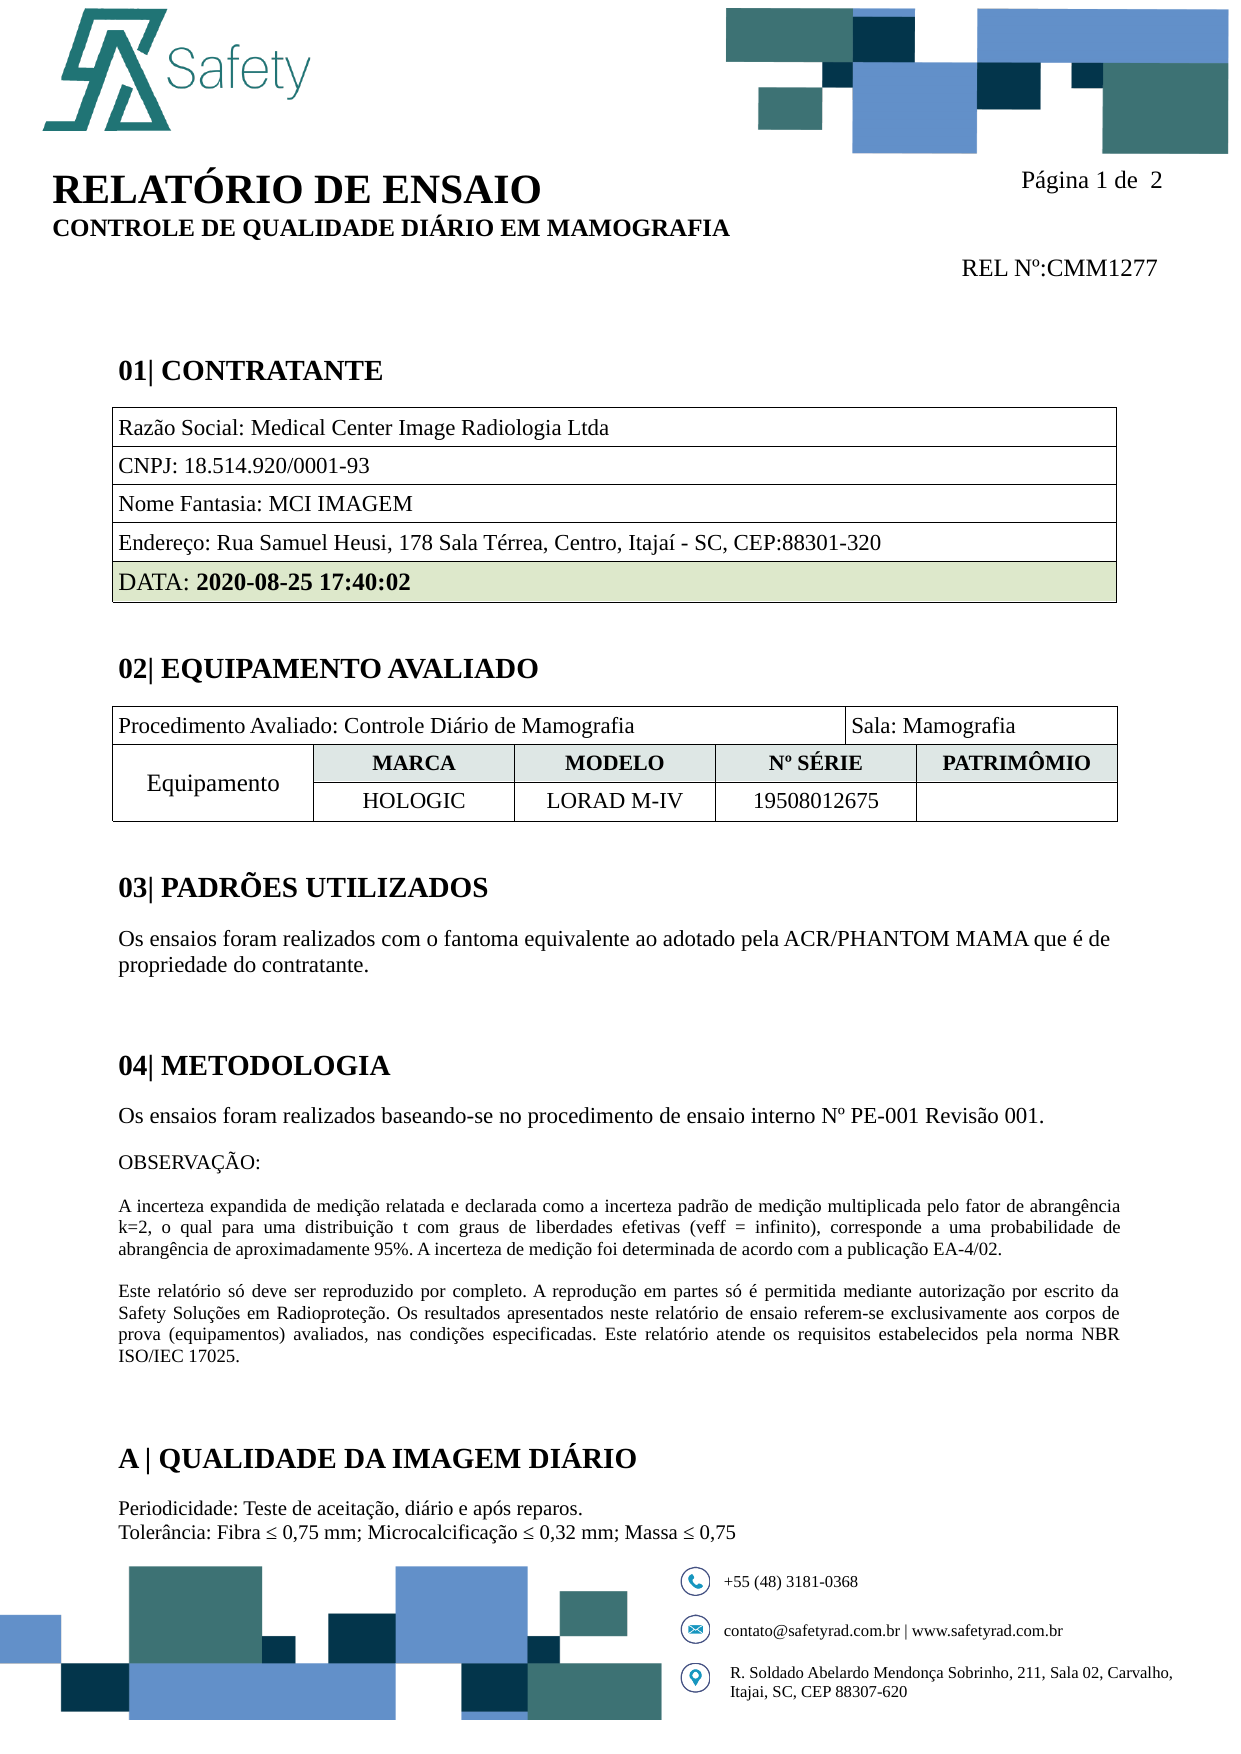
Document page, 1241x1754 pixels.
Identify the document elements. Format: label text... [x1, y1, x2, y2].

picture [42, 8, 311, 131]
picture [725, 8, 1229, 154]
table_cell DATA: 2020-08-25 17:40:02 [113, 562, 1116, 601]
table_cell PATRIMÔMIO [917, 745, 1117, 781]
table_cell 19508012675 [716, 783, 916, 821]
table_cell Nome Fantasia: MCI IMAGEM [113, 485, 1116, 522]
text Periodicidade: Teste de aceitação, diário e após reparos. [118, 1496, 1122, 1520]
picture [680, 1566, 710, 1596]
table_cell Equipamento [113, 745, 313, 821]
table_header Sala: Mamografia [846, 707, 1117, 744]
text Os ensaios foram realizados com o fantoma equivalente ao adotado pela ACR/PHANTOM MAMA que é de propriedade do contratante. [118, 925, 1122, 978]
table_header Procedimento Avaliado: Controle Diário de Mamografia [113, 707, 845, 744]
table_cell LORAD M-IV [515, 783, 715, 821]
table_cell Endereço: Rua Samuel Heusi, 178 Sala Térrea, Centro, Itajaí - SC, CEP:88301-320 [113, 523, 1116, 561]
table_header Razão Social: Medical Center Image Radiologia Ltda [113, 408, 1116, 446]
picture [680, 1663, 710, 1693]
text Os ensaios foram realizados baseando-se no procedimento de ensaio interno Nº PE-001 Revisão 001. [118, 1102, 1122, 1129]
table_cell CNPJ: 18.514.920/0001-93 [113, 447, 1116, 484]
table_cell [917, 783, 1117, 821]
table_cell MODELO [515, 745, 715, 781]
picture [0, 1566, 662, 1720]
text Tolerância: Fibra ≤ 0,75 mm; Microcalcificação ≤ 0,32 mm; Massa ≤ 0,75 [118, 1520, 1122, 1544]
text 03| PADRÕES UTILIZADOS [118, 871, 1122, 904]
text 02| EQUIPAMENTO AVALIADO [118, 651, 1122, 685]
text OBSERVAÇÃO: [118, 1150, 1122, 1174]
table_cell HOLOGIC [314, 783, 514, 821]
text Este relatório só deve ser reproduzido por completo. A reprodução em partes só é permitida mediante autorização por escrito da Safety Soluções em Radioproteção. Os resultados apresentados neste relatório de ensaio referem-se exclusivamente aos corpos de prova (equipamentos) avaliados, nas condições especificadas. Este relatório atende os requisitos estabelecidos pela norma NBR ISO/IEC 17025. [118, 1280, 1122, 1366]
text 01| CONTRATANTE [118, 353, 1122, 386]
table_cell MARCA [314, 745, 514, 781]
text 04| METODOLOGIA [118, 1048, 1122, 1082]
picture [680, 1614, 710, 1644]
text A | QUALIDADE DA IMAGEM DIÁRIO [118, 1442, 1122, 1475]
table_cell Nº SÉRIE [716, 745, 916, 781]
text A incerteza expandida de medição relatada e declarada como a incerteza padrão de medição multiplicada pelo fator de abrangência k=2, o qual para uma distribuição t com graus de liberdades efetivas (veff = infinito), corresponde a uma probabilidade de abrangência de aproximadamente 95%. A incerteza de medição foi determinada de acordo com a publicação EA-4/02. [118, 1194, 1122, 1259]
